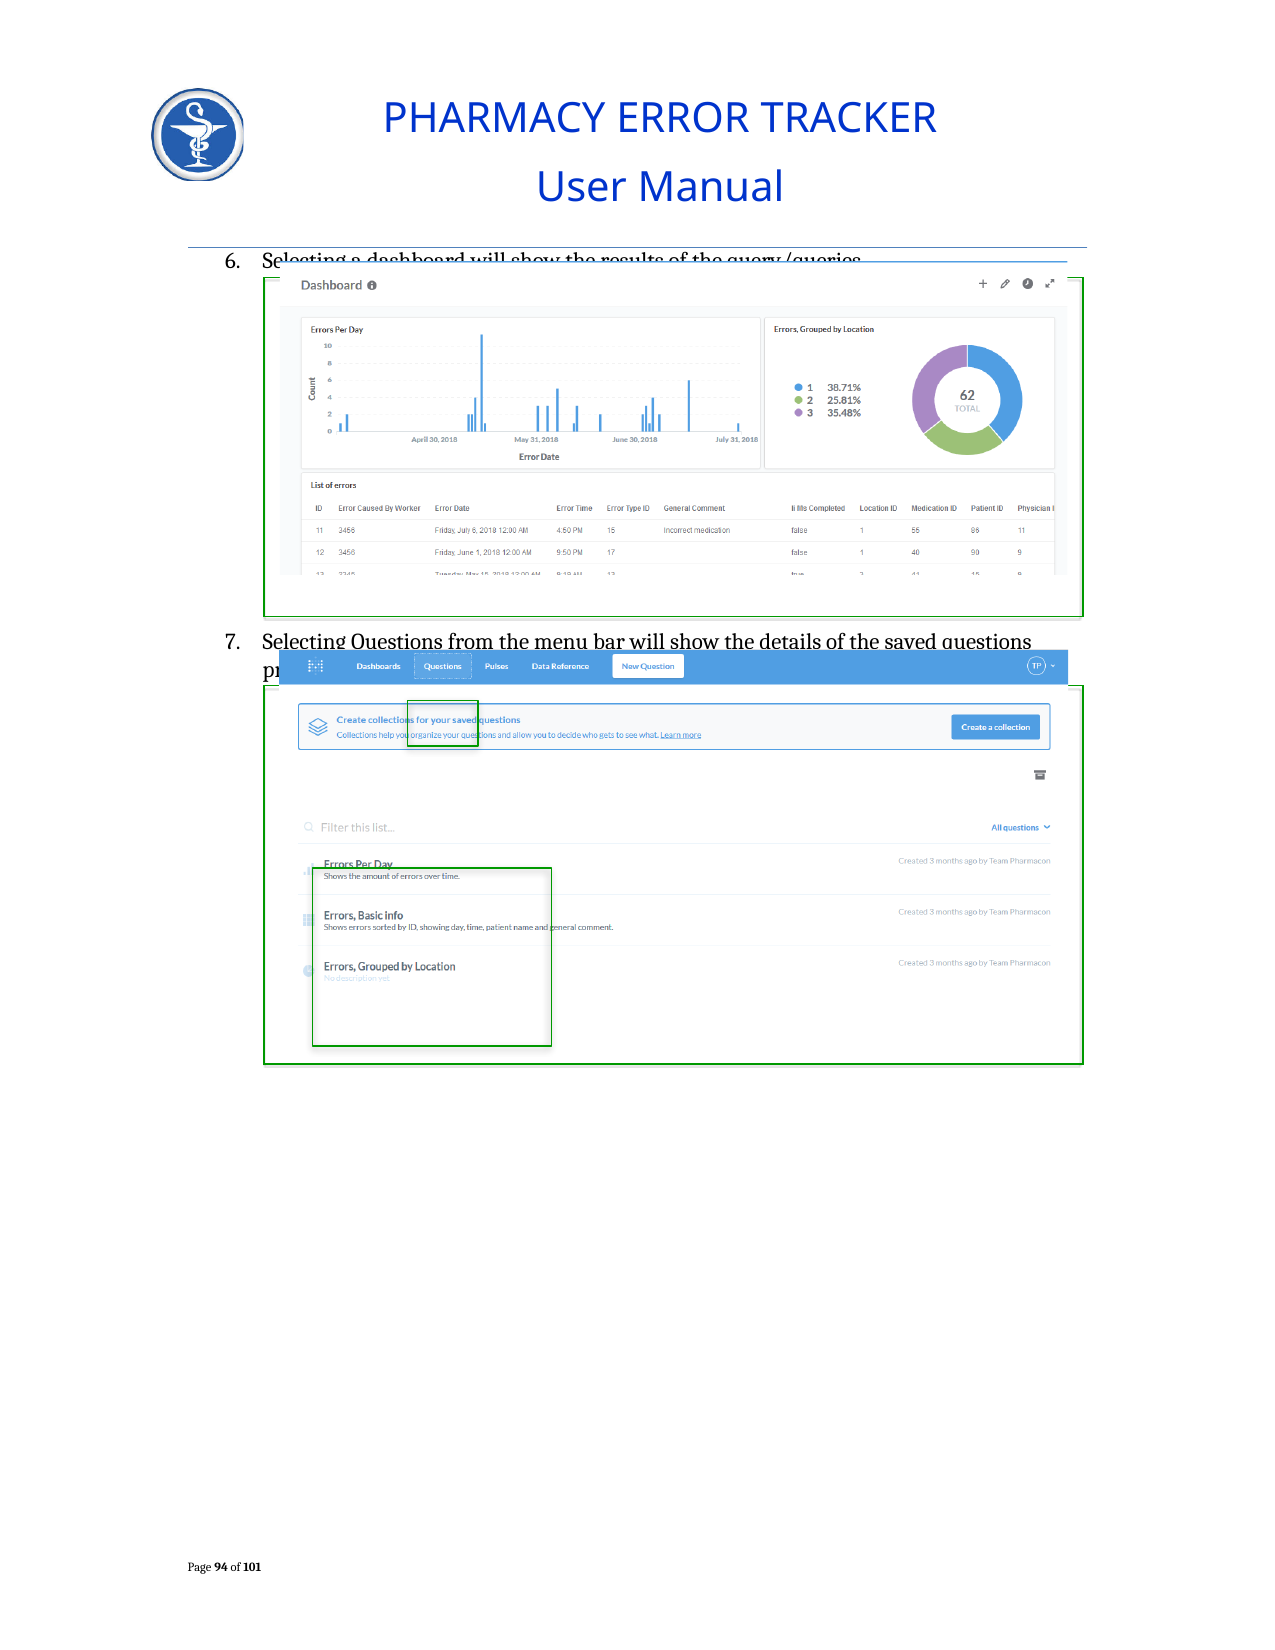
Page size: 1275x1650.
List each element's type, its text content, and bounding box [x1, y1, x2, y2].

picture [279, 649, 1069, 987]
picture [150, 87, 244, 181]
picture [279, 261, 1068, 575]
picture [313, 869, 551, 987]
